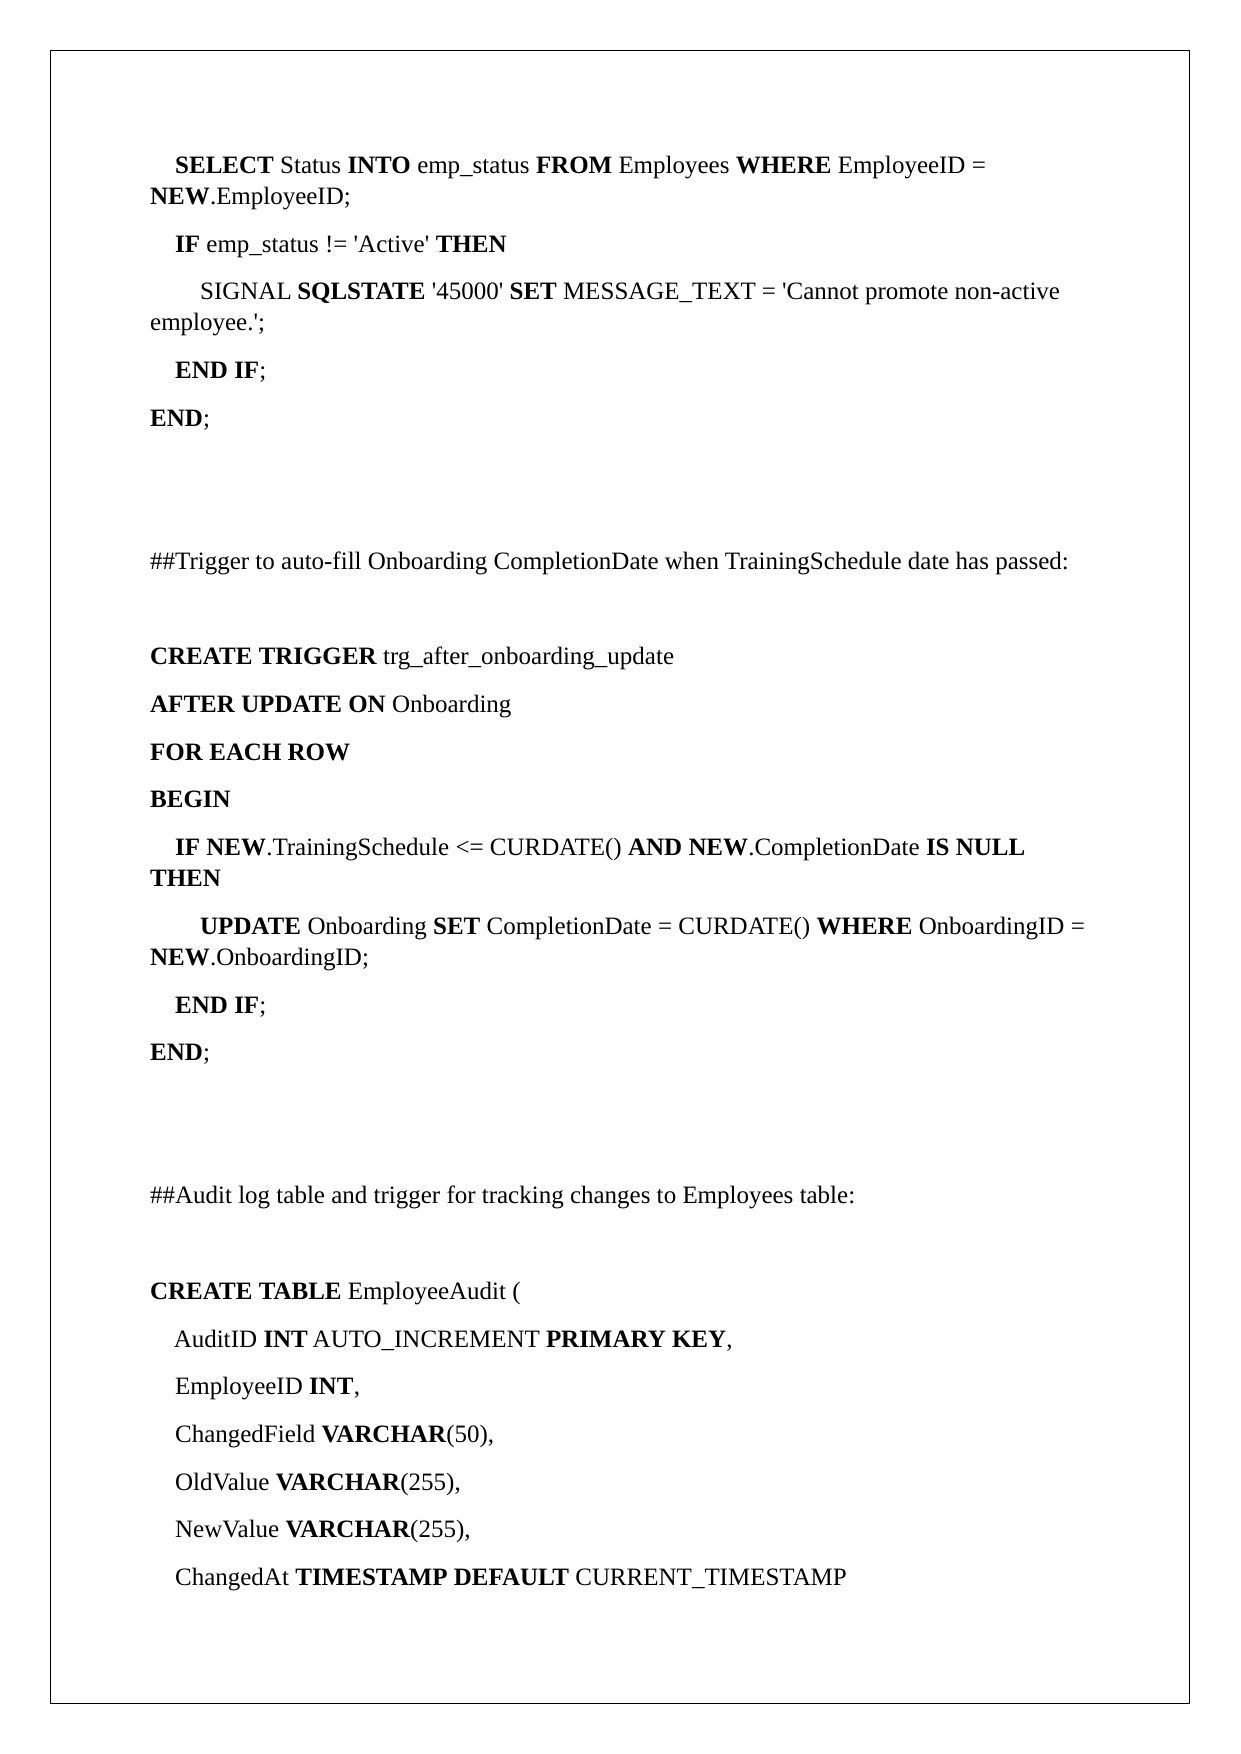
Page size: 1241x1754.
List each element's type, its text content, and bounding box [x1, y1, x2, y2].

text EmployeeID INT, [150, 1371, 1090, 1400]
text AuditID INT AUTO_INCREMENT PRIMARY KEY, [150, 1324, 1090, 1352]
text ##Audit log table and trigger for tracking changes to Employees table: [150, 1181, 1090, 1209]
text BEGIN [150, 784, 1090, 813]
text END; [150, 403, 1090, 432]
text IF emp_status != 'Active' THEN [150, 229, 1090, 257]
text ChangedAt TIMESTAMP DEFAULT CURRENT_TIMESTAMP [150, 1562, 1090, 1591]
text ##Trigger to auto-fill Onboarding CompletionDate when TrainingSchedule date has passed: [150, 546, 1090, 575]
text END; [150, 1037, 1090, 1066]
text CREATE TABLE EmployeeAudit ( [150, 1276, 1090, 1305]
text CREATE TRIGGER trg_after_onboarding_update [150, 641, 1090, 670]
text SELECT Status INTO emp_status FROM Employees WHERE EmployeeID = NEW.EmployeeID; [150, 150, 1090, 210]
text ChangedField VARCHAR(50), [150, 1419, 1090, 1448]
text END IF; [150, 355, 1090, 384]
text AFTER UPDATE ON Onboarding [150, 689, 1090, 718]
text IF NEW.TrainingSchedule <= CURDATE() AND NEW.CompletionDate IS NULL THEN [150, 832, 1090, 892]
text FOR EACH ROW [150, 737, 1090, 766]
text END IF; [150, 990, 1090, 1018]
text OldValue VARCHAR(255), [150, 1467, 1090, 1496]
text NewValue VARCHAR(255), [150, 1514, 1090, 1543]
text SIGNAL SQLSTATE '45000' SET MESSAGE_TEXT = 'Cannot promote non-active employee.'; [150, 276, 1090, 336]
text UPDATE Onboarding SET CompletionDate = CURDATE() WHERE OnboardingID = NEW.OnboardingID; [150, 911, 1090, 971]
